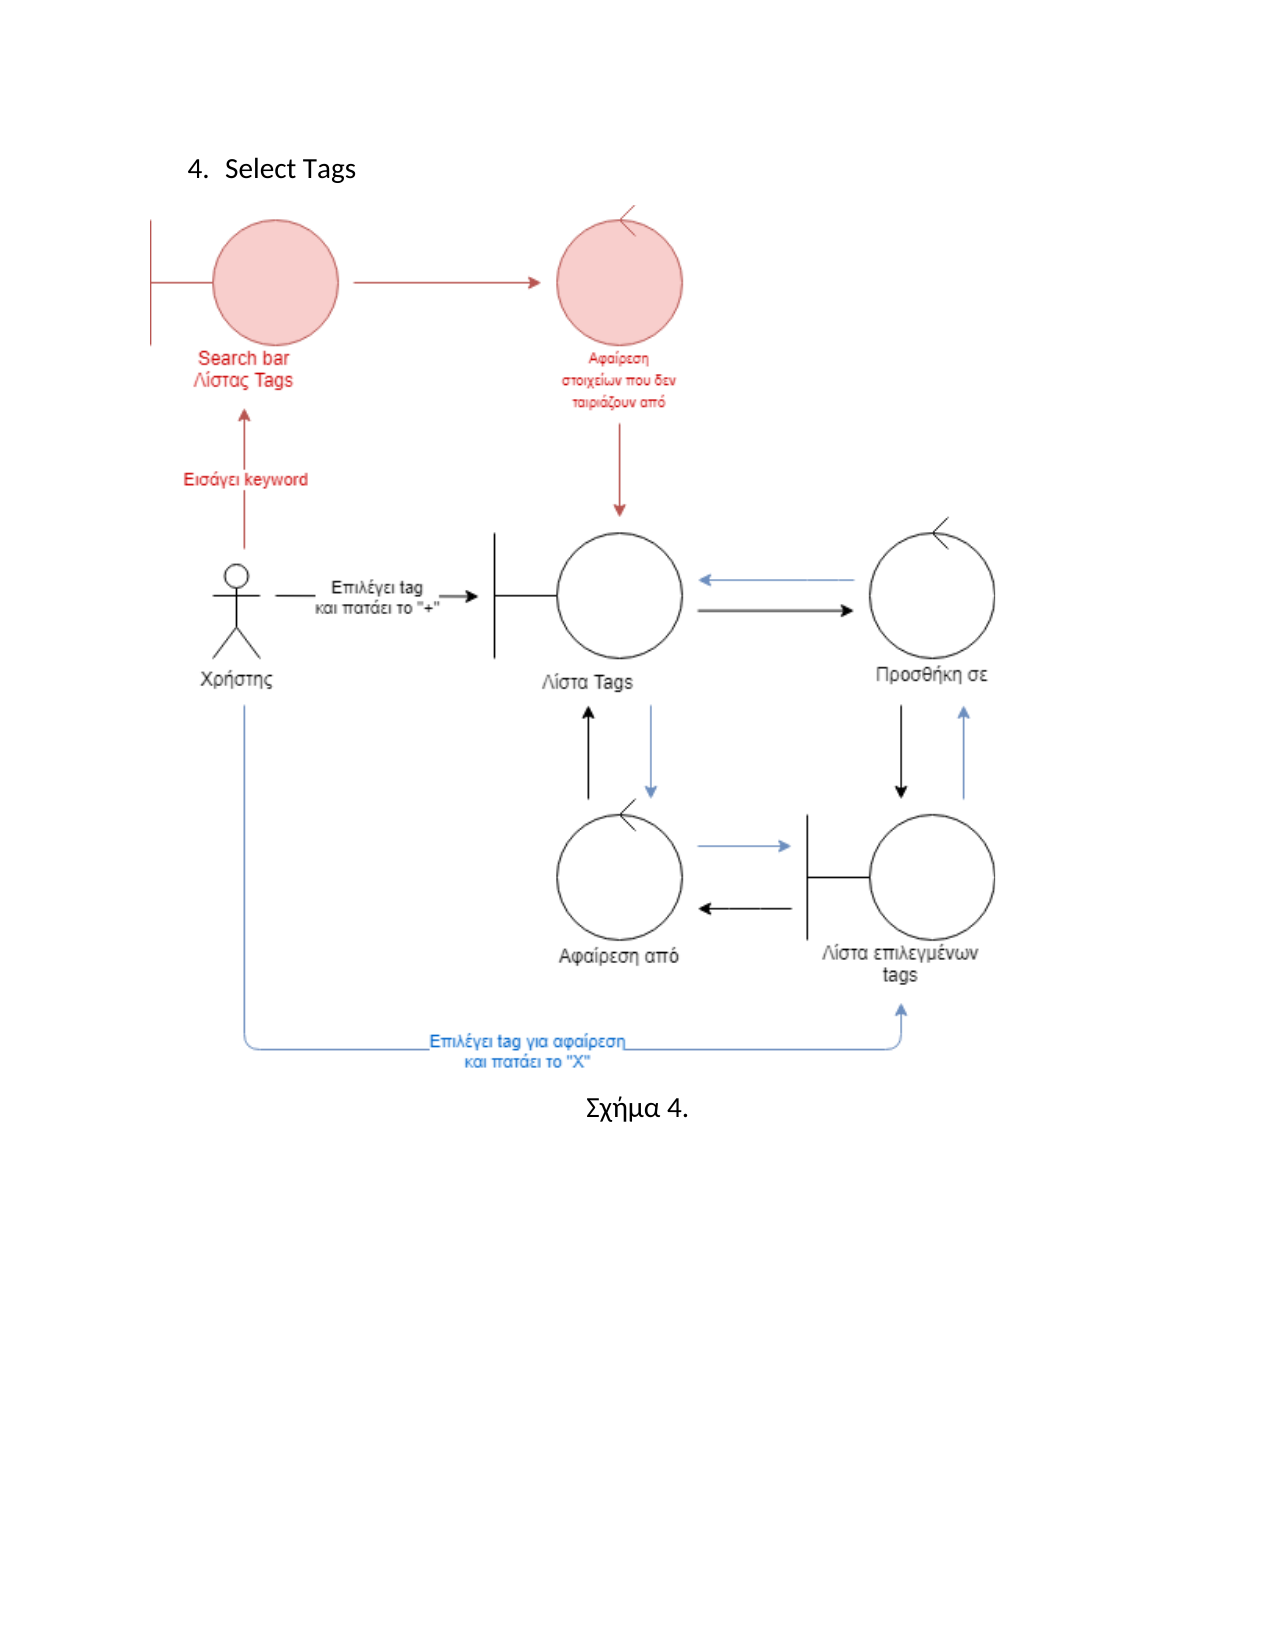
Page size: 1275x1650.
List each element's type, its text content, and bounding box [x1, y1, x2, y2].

text Σχήμα 4. [150, 1089, 1125, 1125]
list Select Tags [187, 150, 1125, 186]
picture [150, 205, 996, 1071]
